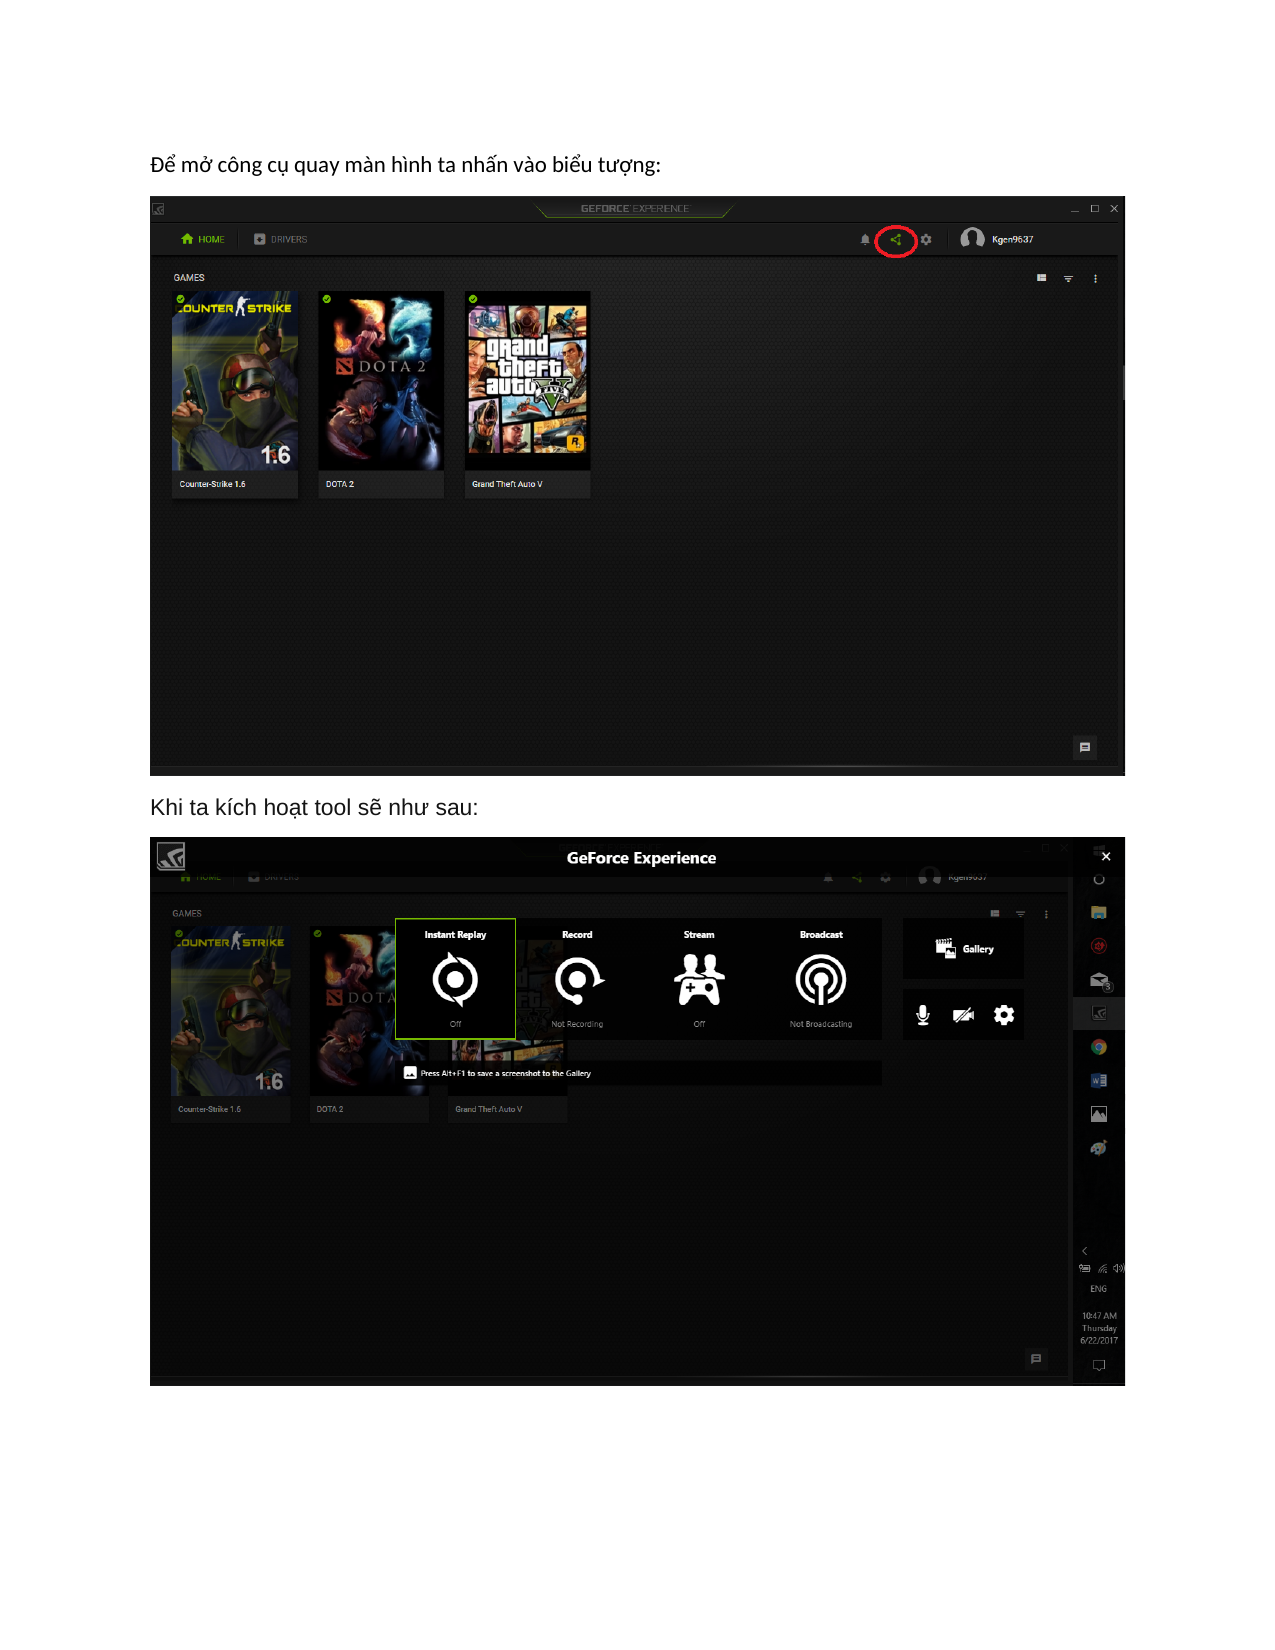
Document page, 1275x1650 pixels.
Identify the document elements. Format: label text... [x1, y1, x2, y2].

picture [150, 837, 1125, 1386]
text Khi ta kích hoạt tool sẽ như sau: [150, 794, 1125, 820]
picture [150, 196, 1125, 776]
text Để mở công cụ quay màn hình ta nhấn vào biểu tượng: [150, 150, 1125, 178]
